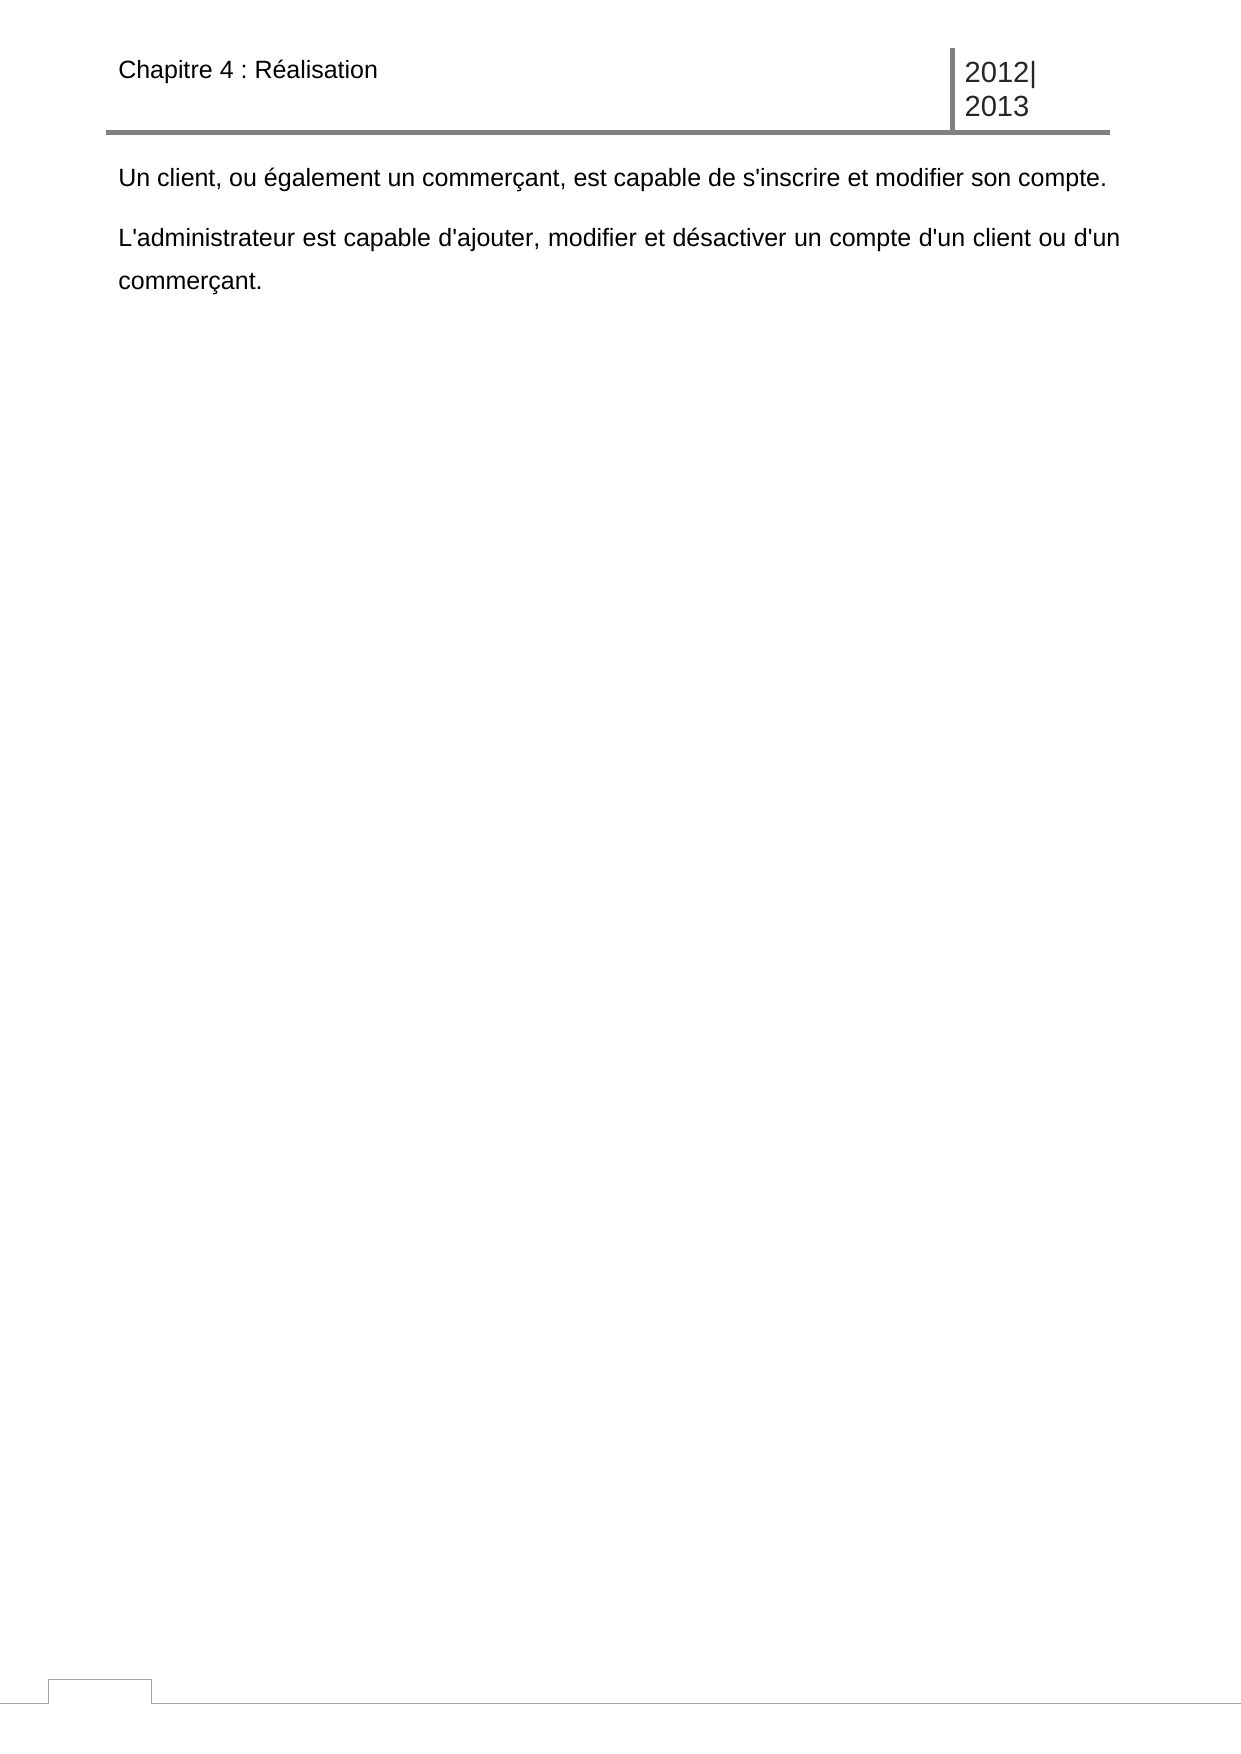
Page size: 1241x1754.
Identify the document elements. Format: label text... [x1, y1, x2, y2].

text Un client, ou également un commerçant, est capable de s'inscrire et modifier son compte. [118, 163, 1122, 192]
text L'administrateur est capable d'ajouter, modifier et désactiver un compte d'un client ou d'un commerçant. [118, 223, 1122, 295]
